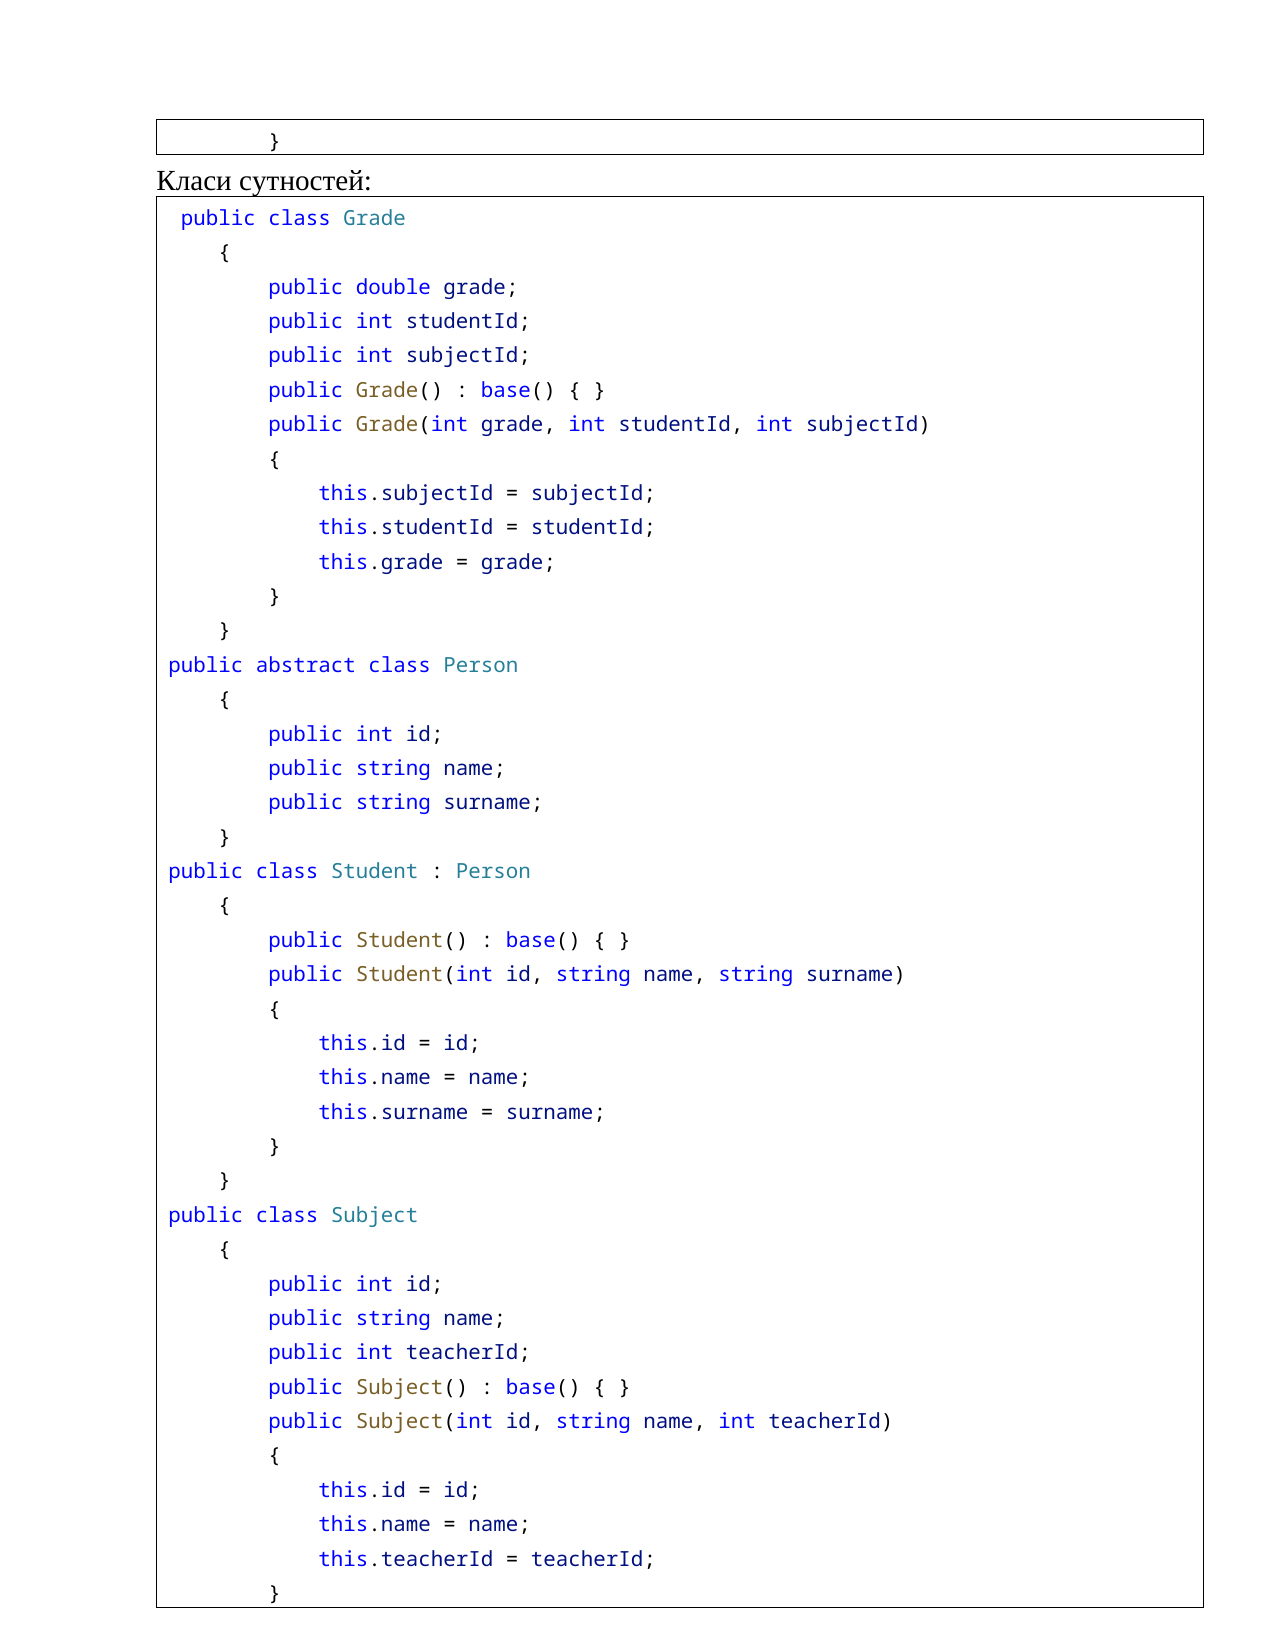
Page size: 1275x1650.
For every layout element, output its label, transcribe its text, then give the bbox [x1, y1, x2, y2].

text Класи сутностей: [156, 163, 1204, 196]
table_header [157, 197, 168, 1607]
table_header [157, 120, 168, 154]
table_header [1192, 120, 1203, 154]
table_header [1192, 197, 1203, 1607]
